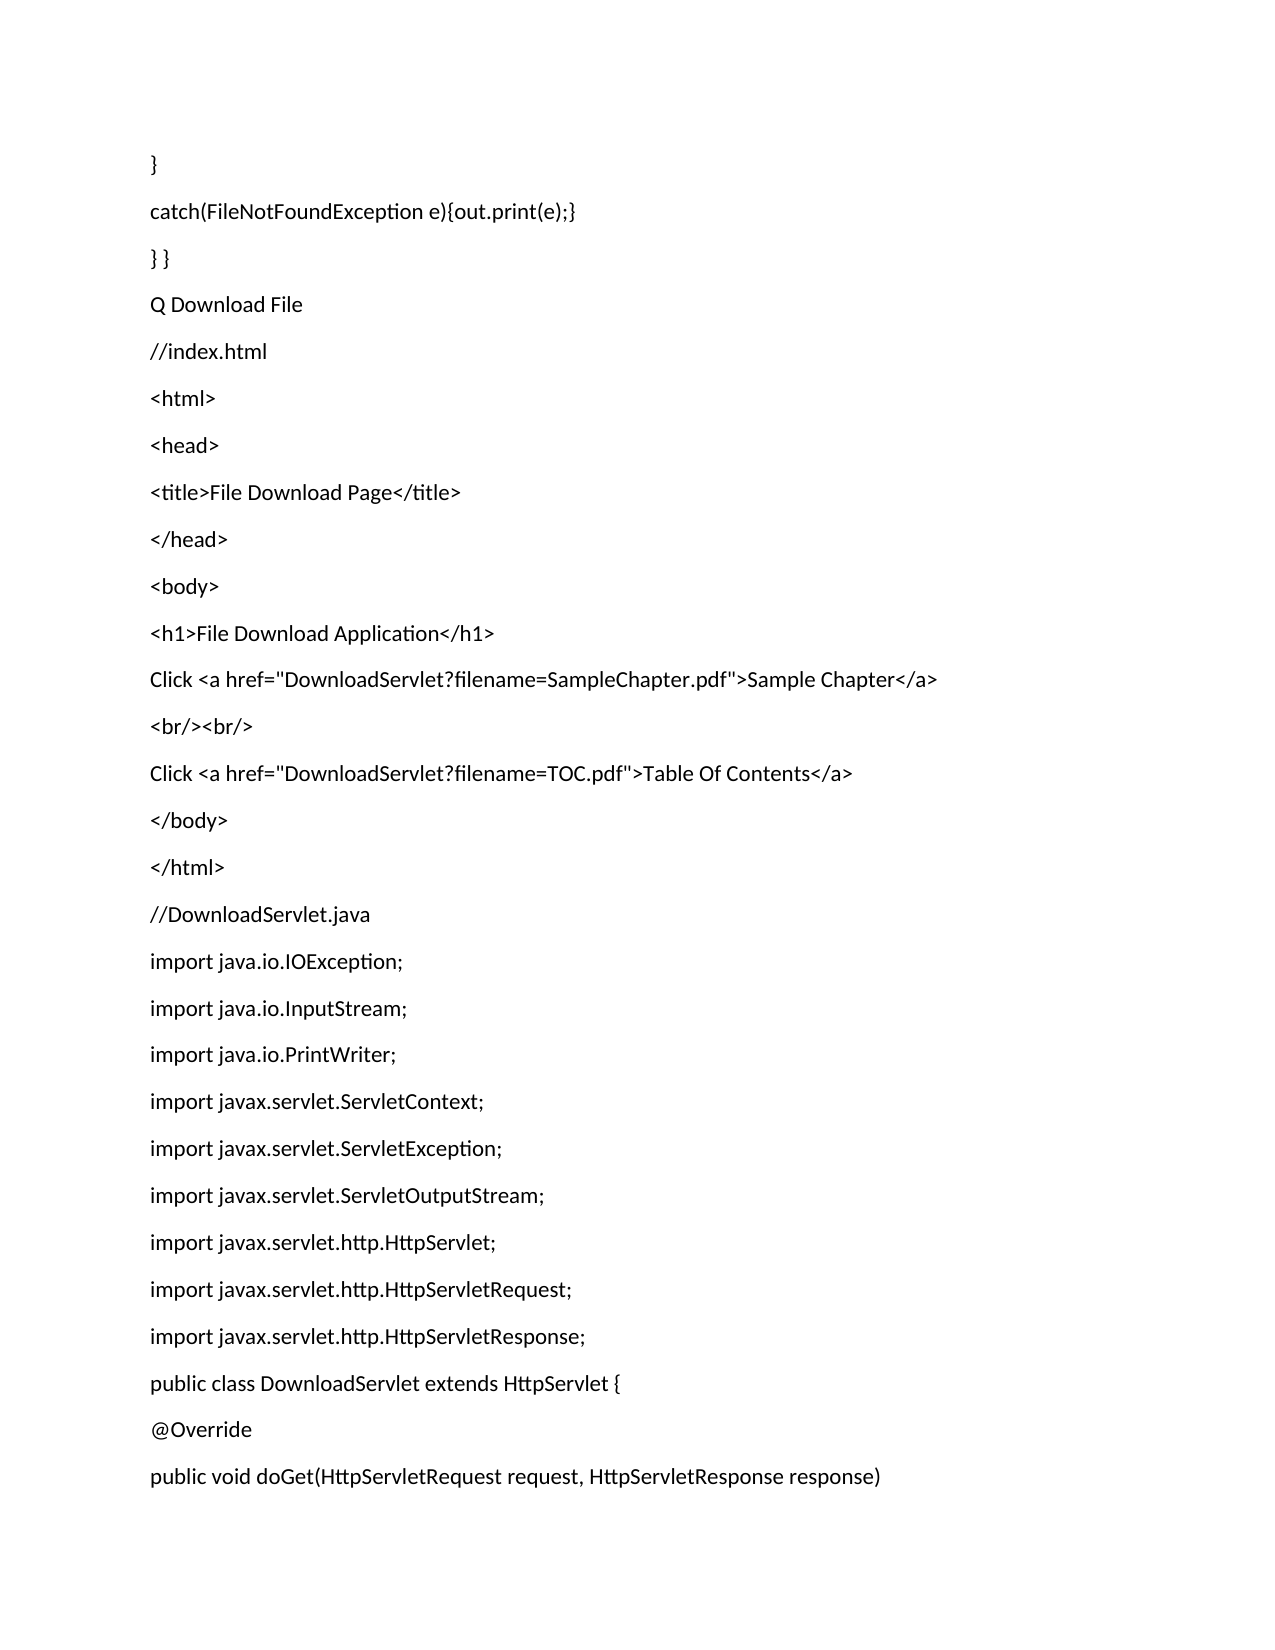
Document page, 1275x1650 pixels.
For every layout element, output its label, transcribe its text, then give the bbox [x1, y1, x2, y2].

text import javax.servlet.ServletException; [150, 1134, 1125, 1162]
text <html> [150, 384, 1125, 412]
text //index.html [150, 337, 1125, 366]
text Q Download File [150, 291, 1125, 319]
text public class DownloadServlet extends HttpServlet { [150, 1369, 1125, 1397]
text <head> [150, 431, 1125, 459]
text <br/><br/> [150, 712, 1125, 741]
text <title>File Download Page</title> [150, 478, 1125, 506]
text import javax.servlet.http.HttpServletRequest; [150, 1275, 1125, 1303]
text @Override [150, 1416, 1125, 1444]
text import java.io.InputStream; [150, 994, 1125, 1022]
text import javax.servlet.http.HttpServlet; [150, 1228, 1125, 1256]
text <h1>File Download Application</h1> [150, 619, 1125, 647]
text import javax.servlet.ServletOutputStream; [150, 1181, 1125, 1209]
text Click <a href="DownloadServlet?filename=TOC.pdf">Table Of Contents</a> [150, 759, 1125, 787]
text catch(FileNotFoundException e){out.print(e);} [150, 197, 1125, 225]
text Click <a href="DownloadServlet?filename=SampleChapter.pdf">Sample Chapter</a> [150, 666, 1125, 694]
text } } [150, 244, 1125, 272]
text </body> [150, 806, 1125, 834]
text </html> [150, 853, 1125, 881]
text } [150, 150, 1125, 178]
text import java.io.IOException; [150, 947, 1125, 975]
text import javax.servlet.ServletContext; [150, 1087, 1125, 1116]
text import javax.servlet.http.HttpServletResponse; [150, 1322, 1125, 1350]
text public void doGet(HttpServletRequest request, HttpServletResponse response) [150, 1462, 1125, 1491]
text </head> [150, 525, 1125, 553]
text import java.io.PrintWriter; [150, 1041, 1125, 1069]
text //DownloadServlet.java [150, 900, 1125, 928]
text <body> [150, 572, 1125, 600]
